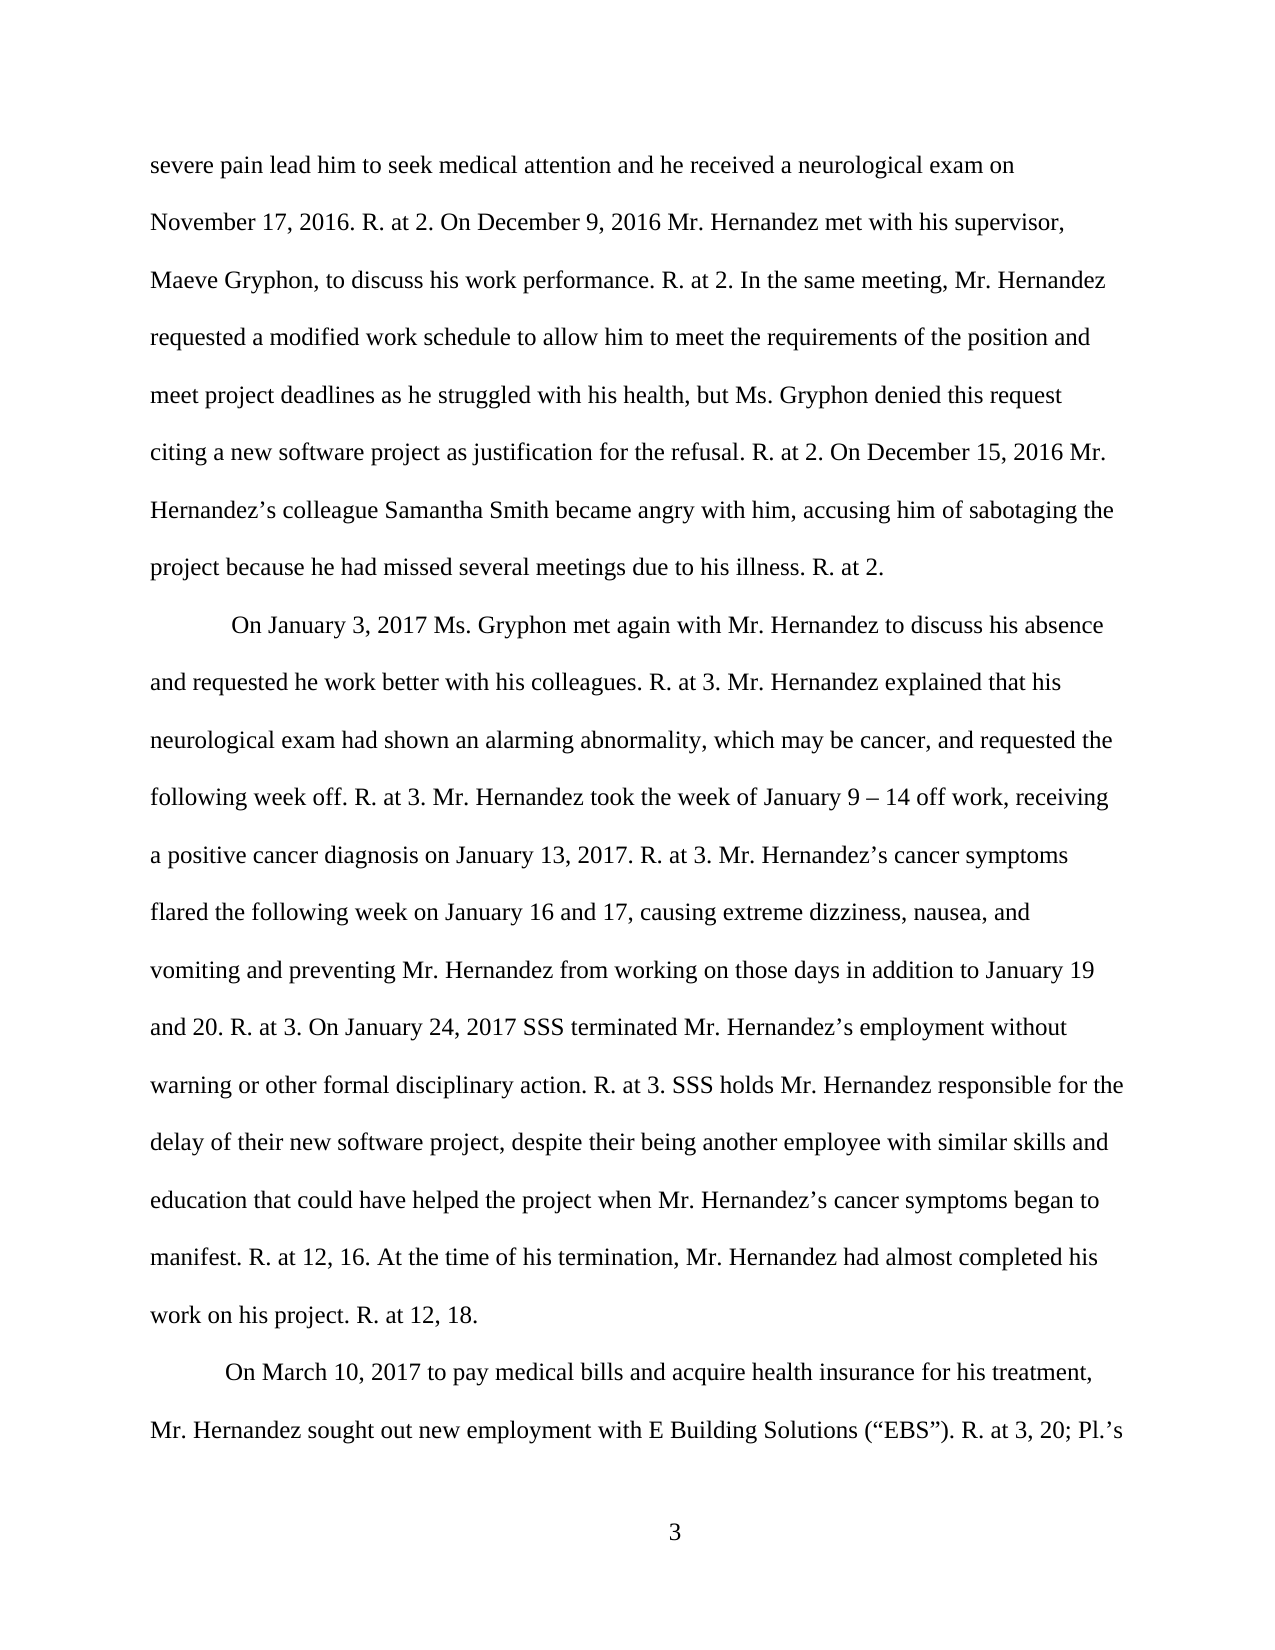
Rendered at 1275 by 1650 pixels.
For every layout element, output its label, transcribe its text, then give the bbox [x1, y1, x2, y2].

text On January 3, 2017 Ms. Gryphon met again with Mr. Hernandez to discuss his absence and requested he work better with his colleagues. R. at 3. Mr. Hernandez explained that his neurological exam had shown an alarming abnormality, which may be cancer, and requested the following week off. R. at 3. Mr. Hernandez took the week of January 9 – 14 off work, receiving a positive cancer diagnosis on January 13, 2017. R. at 3. Mr. Hernandez’s cancer symptoms flared the following week on January 16 and 17, causing extreme dizziness, nausea, and vomiting and preventing Mr. Hernandez from working on those days in addition to January 19 and 20. R. at 3. On January 24, 2017 SSS terminated Mr. Hernandez’s employment without warning or other formal disciplinary action. R. at 3. SSS holds Mr. Hernandez responsible for the delay of their new software project, despite their being another employee with similar skills and education that could have helped the project when Mr. Hernandez’s cancer symptoms began to manifest. R. at 12, 16. At the time of his termination, Mr. Hernandez had almost completed his work on his project. R. at 12, 18. [150, 610, 1125, 1329]
